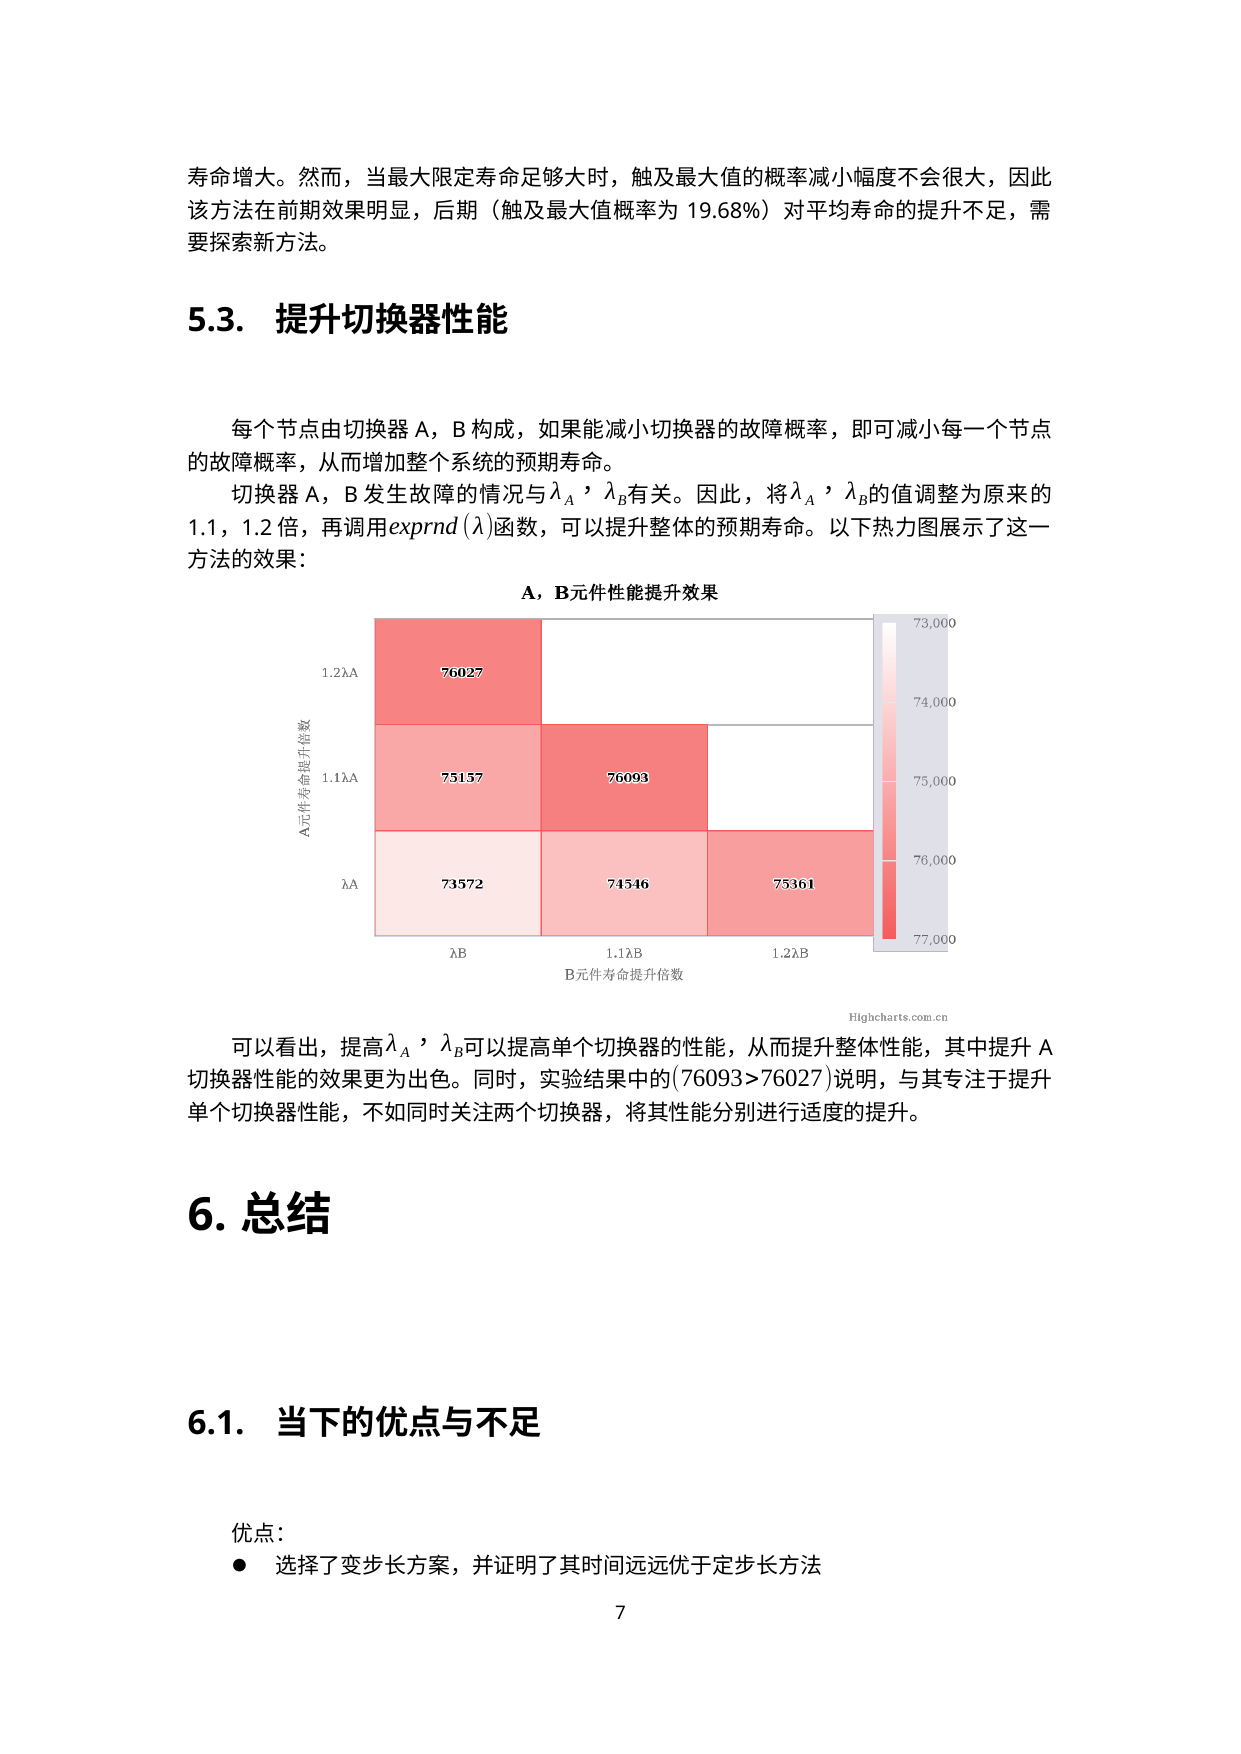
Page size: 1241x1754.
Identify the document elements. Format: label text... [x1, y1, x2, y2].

subtitle 提升切换器性能 [187, 284, 1053, 349]
text 可以看出，提高可以提高单个切换器的性能，从而提升整体性能，其中提升A切换器性能的效果更为出色。同时，实验结果中的说明，与其专注于提升单个切换器性能，不如同时关注两个切换器，将其性能分别进行适度的提升。 [187, 1029, 1053, 1127]
text 切换器A，B发生故障的情况与有关。因此，将的值调整为原来的1.1，1.2倍，再调用函数，可以提升整体的预期寿命。以下热力图展示了这一方法的效果： [187, 477, 1053, 574]
subtitle 当下的优点与不足 [187, 1388, 1053, 1453]
text 每个节点由切换器A，B构成，如果能减小切换器的故障概率，即可减小每一个节点的故障概率，从而增加整个系统的预期寿命。 [187, 412, 1053, 477]
subtitle 总结 [187, 1162, 1053, 1260]
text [187, 160, 1053, 257]
text 优点： [187, 1515, 1053, 1548]
picture [281, 574, 959, 1026]
list 选择了变步长方案，并证明了其时间远远优于定步长方法 [231, 1548, 1053, 1580]
